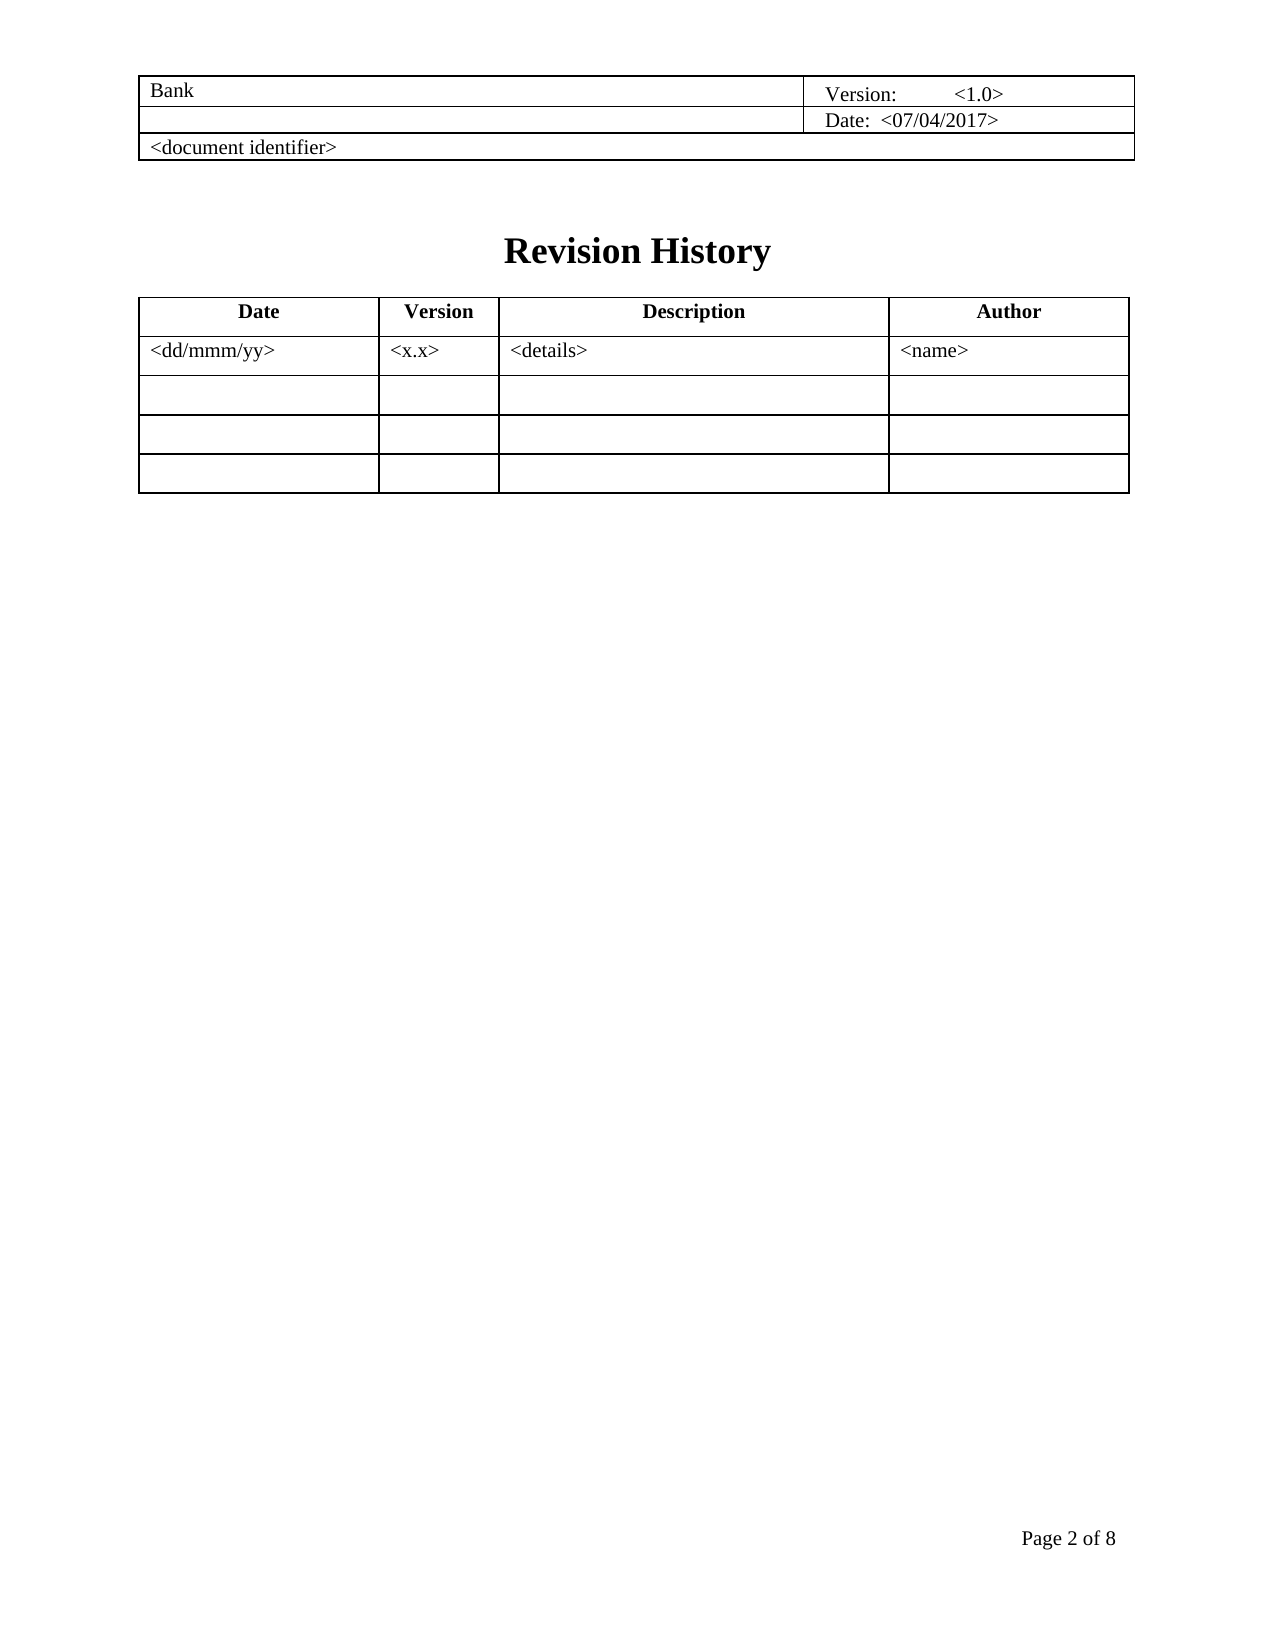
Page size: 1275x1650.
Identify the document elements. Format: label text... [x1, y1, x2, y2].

table_header Date [140, 298, 378, 336]
table_cell [500, 376, 888, 414]
table_cell [500, 416, 888, 453]
table_header Version [380, 298, 498, 336]
table_cell [140, 455, 378, 492]
table_cell [140, 416, 378, 453]
table_header Description [500, 298, 888, 336]
table_header Author [890, 298, 1128, 336]
table_cell [890, 376, 1128, 414]
table_cell <dd/mmm/yy> [140, 337, 378, 375]
table_cell [380, 376, 498, 414]
table_cell [380, 416, 498, 453]
table_cell [500, 455, 888, 492]
table_cell <details> [500, 337, 888, 375]
table_cell [380, 455, 498, 492]
table_cell [140, 376, 378, 414]
table_cell [890, 416, 1128, 453]
table_cell <name> [890, 337, 1128, 375]
table_cell <x.x> [380, 337, 498, 375]
title Revision History [150, 228, 1125, 272]
table_cell [890, 455, 1128, 492]
